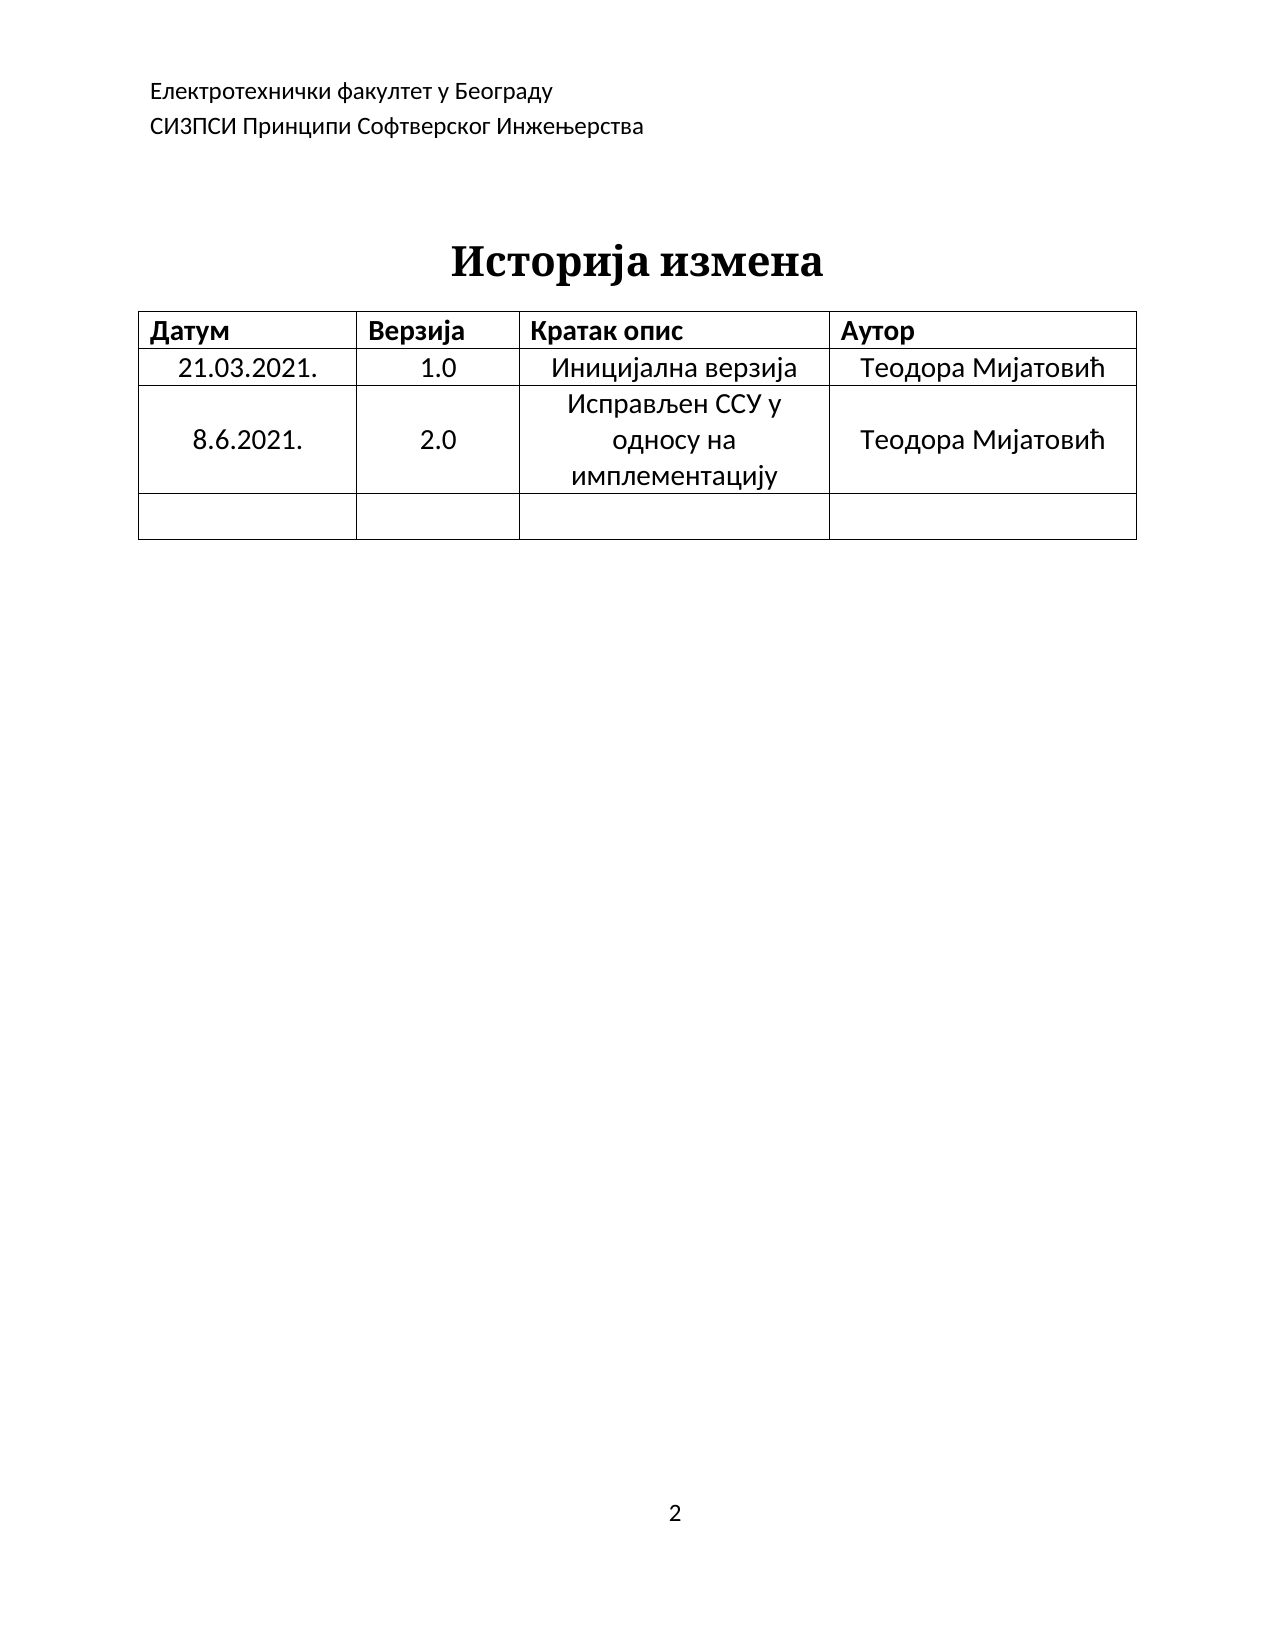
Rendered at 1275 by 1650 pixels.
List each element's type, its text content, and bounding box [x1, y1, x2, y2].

table_cell Исправљен ССУ у односу на имплементацију [520, 386, 829, 492]
table_header Верзија [357, 312, 519, 348]
table_cell [520, 494, 829, 539]
table_header Датум [139, 312, 356, 348]
table_header Аутор [830, 312, 1136, 348]
table_cell Иницијална верзија [520, 349, 829, 384]
table_cell Теодора Мијатовић [830, 386, 1136, 492]
table_cell [139, 494, 356, 539]
table_header Кратак опис [520, 312, 829, 348]
table_cell 21.03.2021. [139, 349, 356, 384]
table_cell [357, 494, 519, 539]
table_cell 1.0 [357, 349, 519, 384]
table_cell 8.6.2021. [139, 386, 356, 492]
table_cell 2.0 [357, 386, 519, 492]
table_cell Теодора Мијатовић [830, 349, 1136, 384]
text Историја измена [150, 239, 1125, 287]
table_cell [830, 494, 1136, 539]
